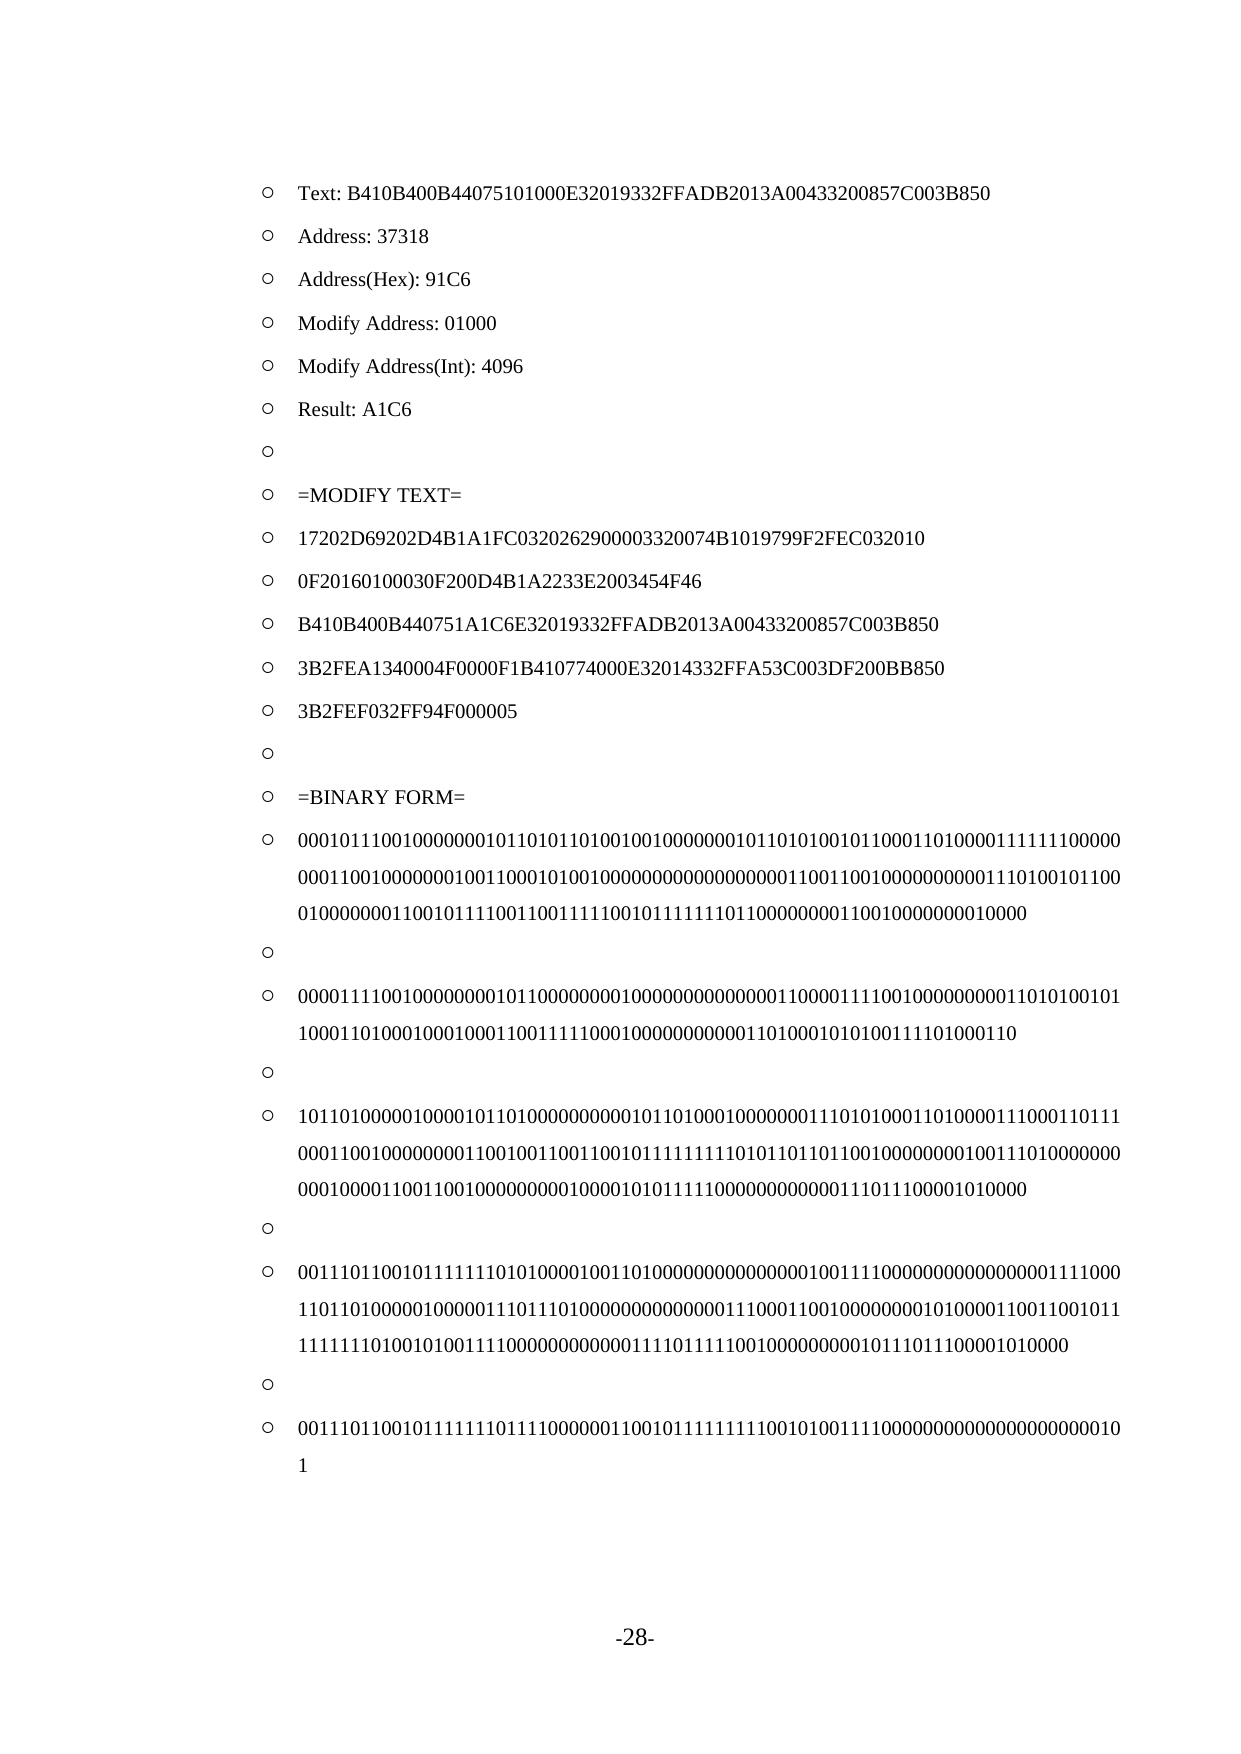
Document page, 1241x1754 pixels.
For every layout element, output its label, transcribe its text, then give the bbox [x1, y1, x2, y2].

list 3B2FEA1340004F0000F1B410774000E32014332FFA53C003DF200BB850 [260, 652, 1122, 680]
list 000101110010000000101101011010010010000000101101010010110001101000011111110000000011001000000010011000101001000000000000000000110011001000000000011101001011000100000001100101111001100111110010111111101100000000110010000000010000 [260, 824, 1122, 925]
list Result: A1C6 [260, 393, 1122, 422]
list 00111011001011111110111100000011001011111111100101001111000000000000000000000101 [260, 1412, 1122, 1477]
list Modify Address(Int): 4096 [260, 350, 1122, 378]
list 17202D69202D4B1A1FC0320262900003320074B1019799F2FEC032010 [260, 522, 1122, 551]
list 101101000001000010110100000000001011010001000000011101010001101000011100011011100011001000000001100100110011001011111111101011011011001000000001001110100000000001000011001100100000000010000101011111000000000000111011100001010000 [260, 1100, 1122, 1201]
list =BINARY FORM= [260, 781, 1122, 810]
list Address(Hex): 91C6 [260, 263, 1122, 292]
list Address: 37318 [260, 220, 1122, 249]
list Modify Address: 01000 [260, 307, 1122, 335]
list Text: B410B400B44075101000E32019332FFADB2013A00433200857C003B850 [260, 177, 1122, 206]
list =MODIFY TEXT= [260, 479, 1122, 508]
list 0011101100101111111010100001001101000000000000000100111100000000000000001111000110110100000100000111011101000000000000001110001100100000000101000011001100101111111110100101001111000000000000111101111100100000000010111011100001010000 [260, 1256, 1122, 1357]
list 3B2FEF032FF94F000005 [260, 695, 1122, 723]
list 0000111100100000000101100000000100000000000000110000111100100000000011010100101100011010001000100011001111100010000000000011010001010100111101000110 [260, 980, 1122, 1045]
list 0F20160100030F200D4B1A2233E2003454F46 [260, 565, 1122, 594]
list B410B400B440751A1C6E32019332FFADB2013A00433200857C003B850 [260, 608, 1122, 637]
